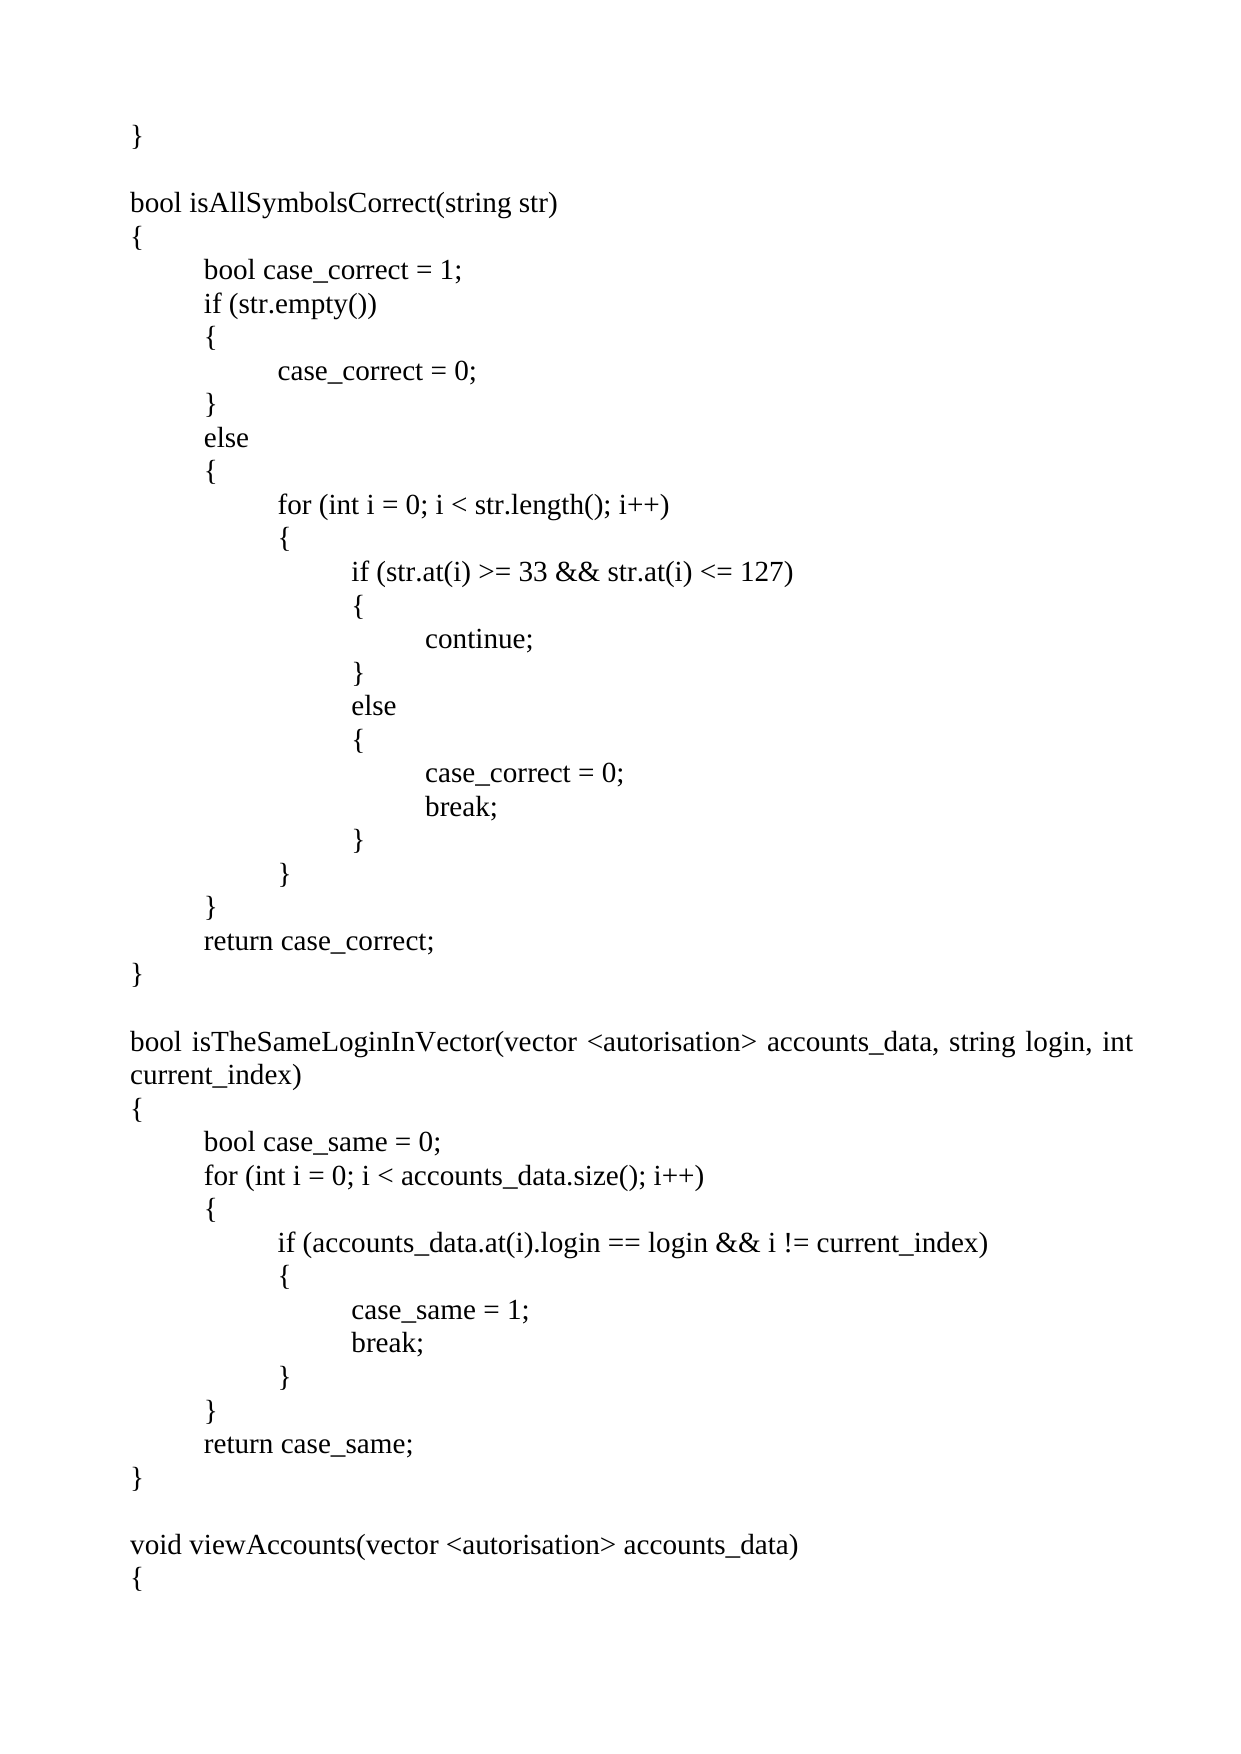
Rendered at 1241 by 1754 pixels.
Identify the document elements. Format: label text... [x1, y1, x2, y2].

text } [130, 1359, 1134, 1393]
text { [130, 1191, 1134, 1225]
text } [130, 822, 1134, 856]
text bool isTheSameLoginInVector(vector <autorisation> accounts_data, string login, int current_index) [130, 1024, 1134, 1091]
text if (str.empty()) [130, 286, 1134, 319]
text break; [130, 789, 1134, 822]
text case_correct = 0; [130, 755, 1134, 789]
text if (accounts_data.at(i).login == login && i != current_index) [130, 1225, 1134, 1258]
text } [130, 118, 1134, 152]
text { [130, 722, 1134, 755]
text continue; [130, 621, 1134, 655]
text else [130, 688, 1134, 722]
text } [130, 856, 1134, 889]
text { [130, 588, 1134, 621]
text if (str.at(i) >= 33 && str.at(i) <= 127) [130, 554, 1134, 588]
text } [130, 957, 1134, 990]
text { [130, 453, 1134, 487]
text return case_correct; [130, 923, 1134, 957]
text { [130, 521, 1134, 554]
text { [130, 219, 1134, 252]
text bool case_same = 0; [130, 1124, 1134, 1158]
text { [130, 1560, 1134, 1594]
text } [130, 655, 1134, 688]
text break; [130, 1326, 1134, 1359]
text bool isAllSymbolsCorrect(string str) [130, 185, 1134, 219]
text for (int i = 0; i < accounts_data.size(); i++) [130, 1158, 1134, 1191]
text else [130, 420, 1134, 453]
text bool case_correct = 1; [130, 252, 1134, 286]
text void viewAccounts(vector <autorisation> accounts_data) [130, 1527, 1134, 1560]
text } [130, 889, 1134, 923]
text } [130, 386, 1134, 420]
text case_correct = 0; [130, 353, 1134, 386]
text for (int i = 0; i < str.length(); i++) [130, 487, 1134, 521]
text { [130, 1091, 1134, 1124]
text case_same = 1; [130, 1292, 1134, 1326]
text { [130, 319, 1134, 353]
text return case_same; [130, 1426, 1134, 1460]
text { [130, 1258, 1134, 1292]
text } [130, 1393, 1134, 1426]
text } [130, 1460, 1134, 1493]
